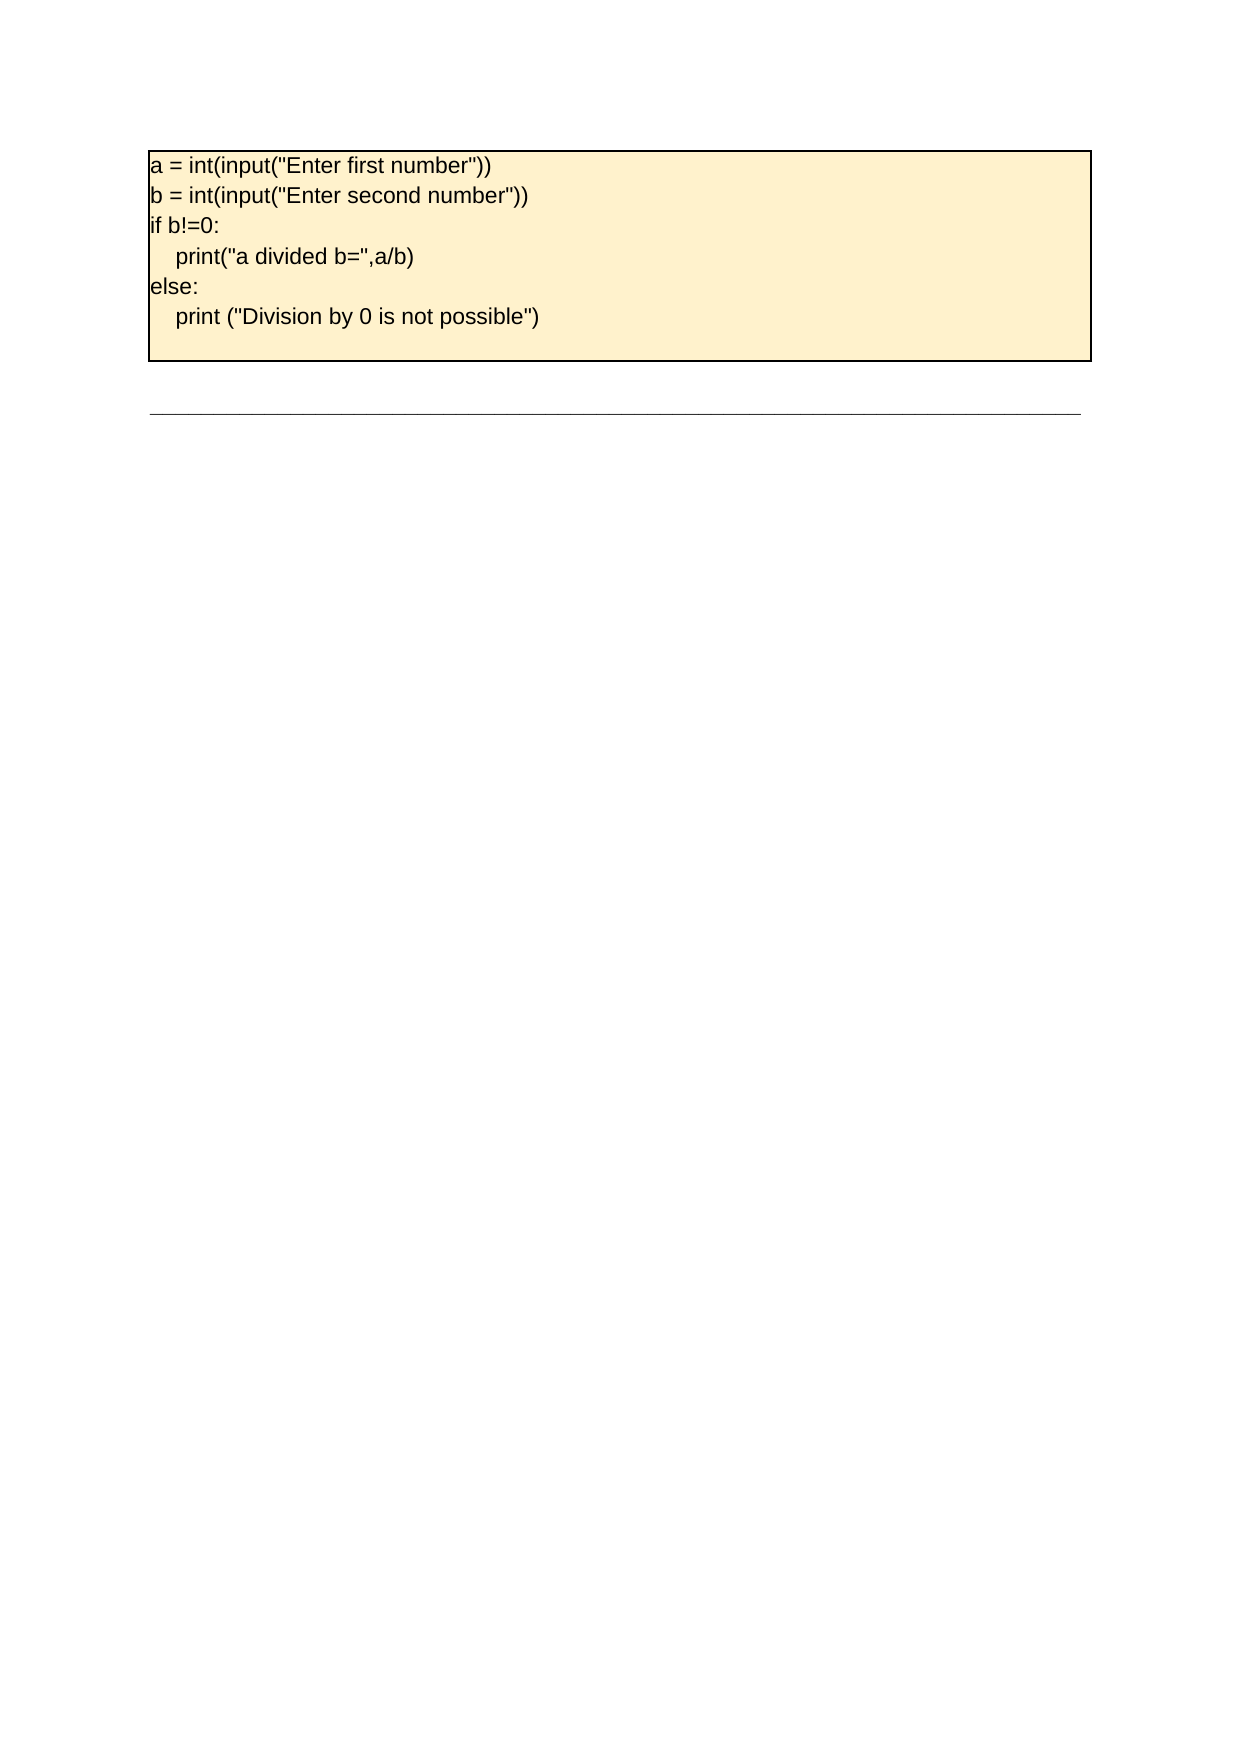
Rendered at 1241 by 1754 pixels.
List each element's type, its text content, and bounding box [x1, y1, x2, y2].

text _________________________________________________________________________ [150, 391, 1090, 417]
text else: [150, 271, 1090, 299]
text print ("Division by 0 is not possible") [150, 301, 1090, 329]
text print("a divided b=",a/b) [150, 241, 1090, 269]
text b = int(input("Enter second number")) [150, 180, 1090, 209]
text if b!=0: [150, 210, 1090, 239]
text a = int(input("Enter first number")) [150, 152, 1090, 178]
